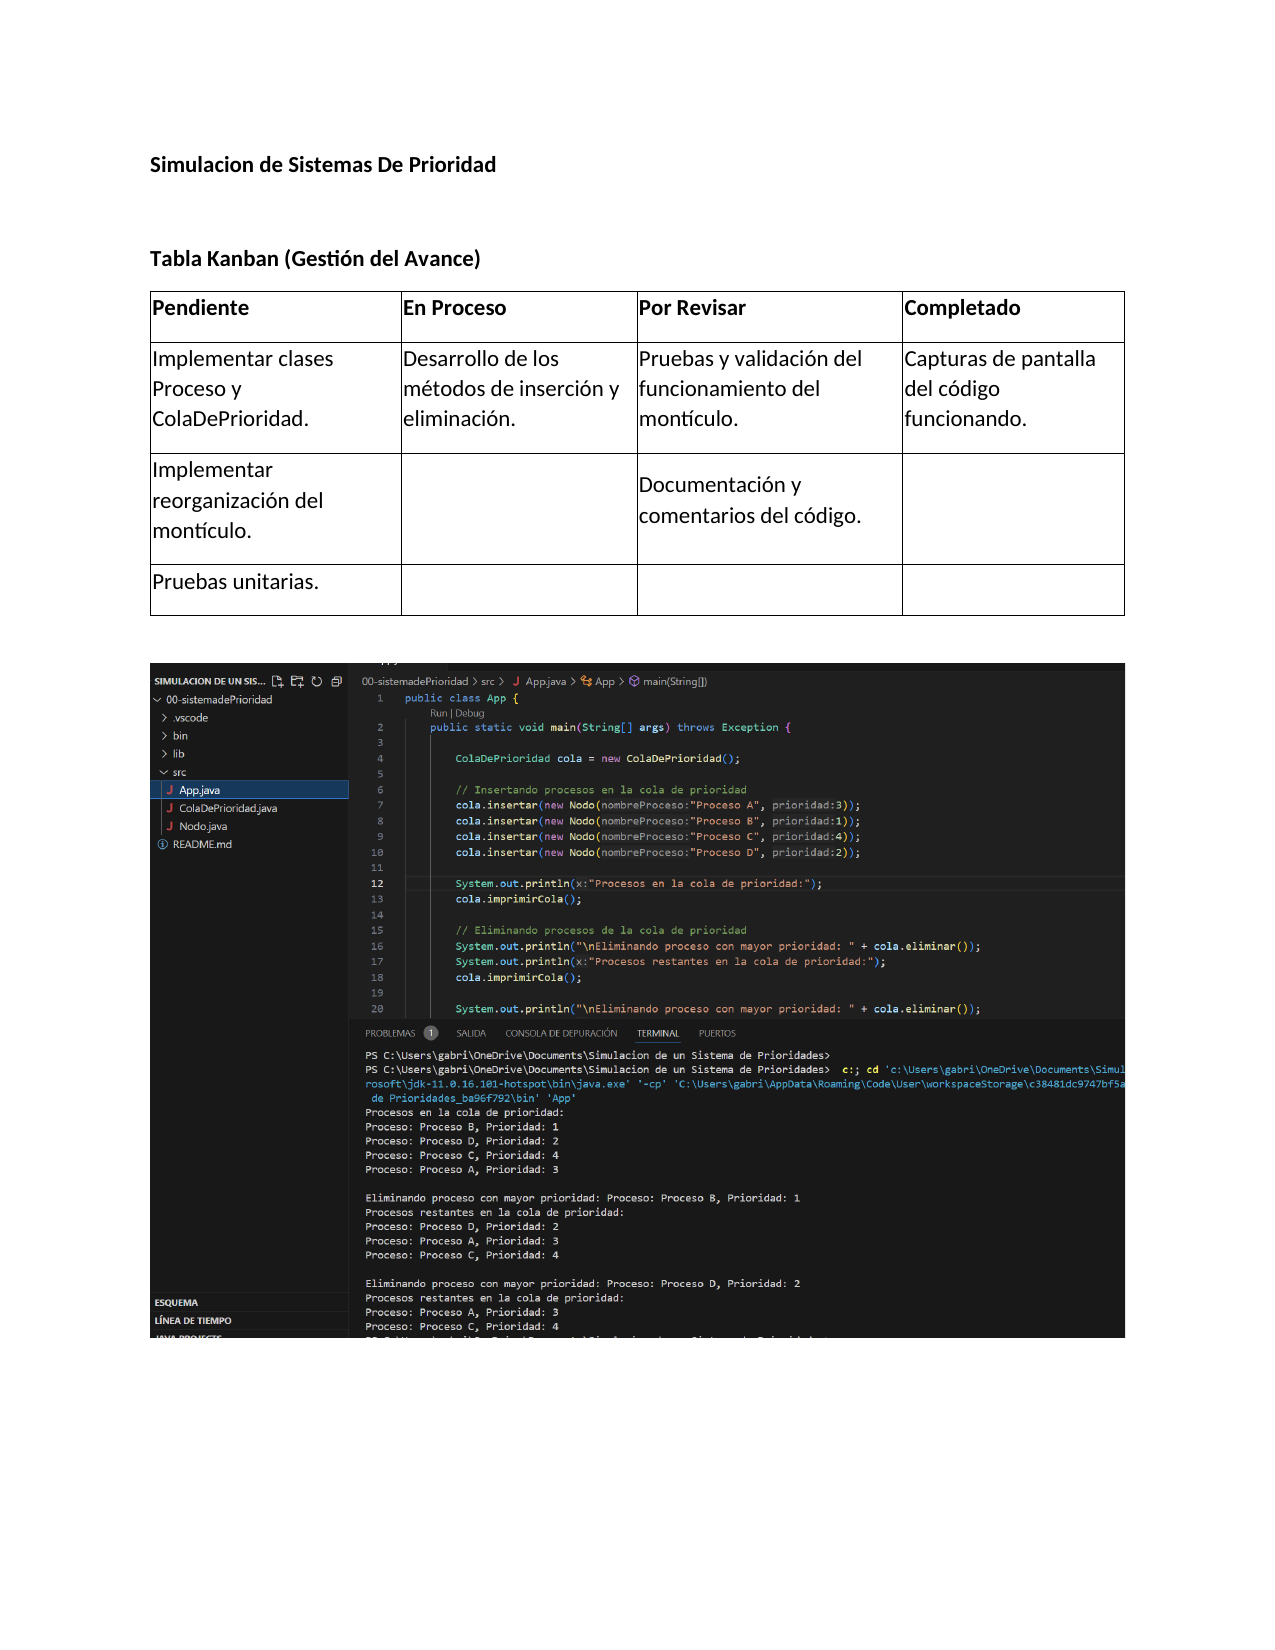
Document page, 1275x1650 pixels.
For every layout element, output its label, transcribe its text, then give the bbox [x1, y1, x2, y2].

table_cell Capturas de pantalla del código funcionando. [903, 343, 1124, 453]
table_cell Documentación y comentarios del código. [638, 454, 902, 564]
table_header Completado [903, 292, 1124, 342]
table_header Por Revisar [638, 292, 902, 342]
text Simulacion de Sistemas De Prioridad [150, 150, 1125, 178]
table_cell Implementar reorganización del montículo. [151, 454, 401, 564]
table_cell [402, 565, 637, 615]
picture [150, 663, 1125, 1338]
table_cell Pruebas unitarias. [151, 565, 401, 615]
table_cell [903, 565, 1124, 615]
table_cell Desarrollo de los métodos de inserción y eliminación. [402, 343, 637, 453]
table_cell Implementar clases Proceso y ColaDePrioridad. [151, 343, 401, 453]
table_cell [903, 454, 1124, 564]
table_cell Pruebas y validación del funcionamiento del montículo. [638, 343, 902, 453]
table_cell [402, 454, 637, 564]
text Tabla Kanban (Gestión del Avance) [150, 244, 1125, 272]
table_cell [638, 565, 902, 615]
table_header En Proceso [402, 292, 637, 342]
table_header Pendiente [151, 292, 401, 342]
